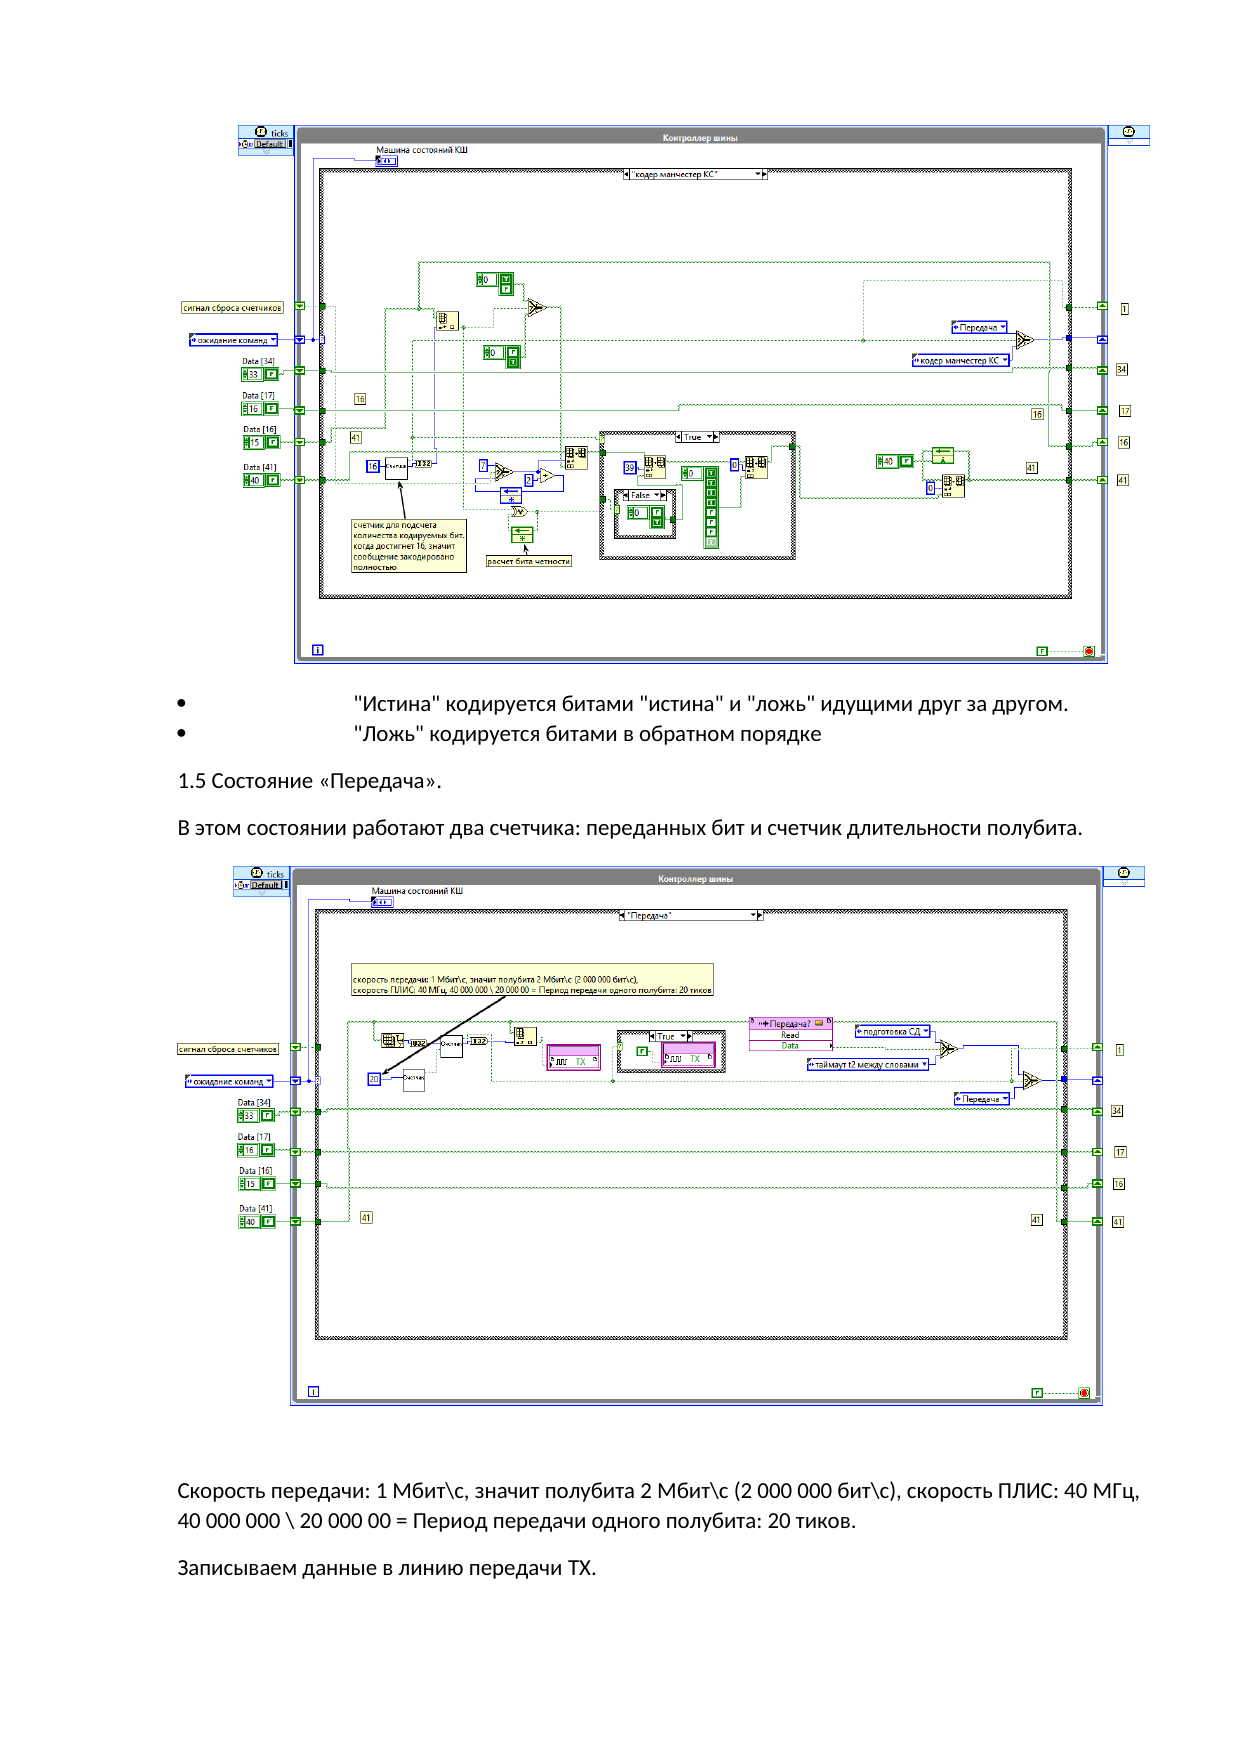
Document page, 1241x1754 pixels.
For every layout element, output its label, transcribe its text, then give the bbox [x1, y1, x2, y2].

picture [177, 118, 1152, 670]
text 1.5 Состояние «Передача». [177, 766, 1152, 794]
list "Истина" кодируется битами "истина" и "ложь" идущими друг за другом. [177, 689, 1152, 717]
text Записываем данные в линию передачи TX. [177, 1553, 1152, 1581]
text В этом состоянии работают два счетчика: переданных бит и счетчик длительности полубита. [177, 813, 1152, 841]
list "Ложь" кодируется битами в обратном порядке [177, 719, 1152, 747]
picture [177, 859, 1152, 1411]
text Скорость передачи: 1 Мбит\с, значит полубита 2 Мбит\с (2 000 000 бит\с), скорость ПЛИС: 40 МГц, 40 000 000 \ 20 000 00 = Период передачи одного полубита: 20 тиков. [177, 1476, 1152, 1534]
